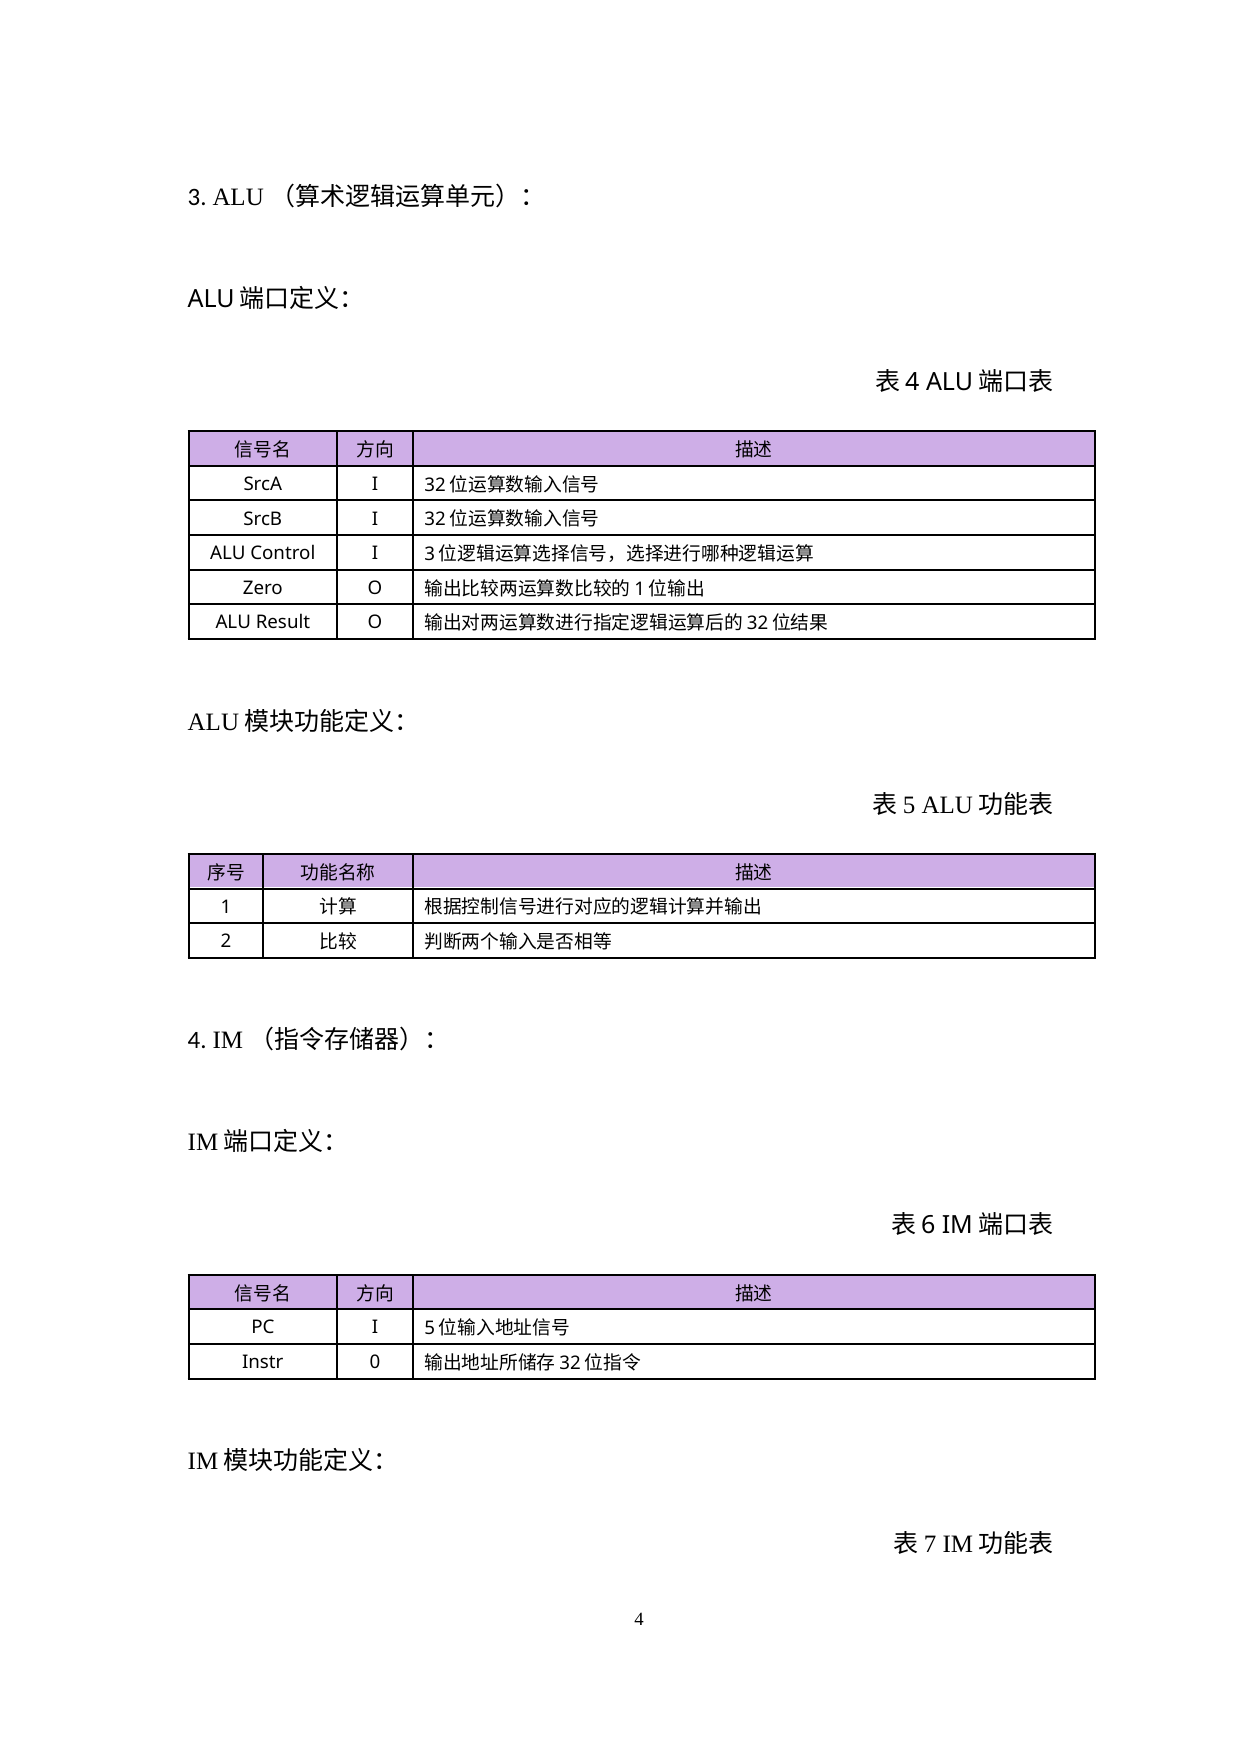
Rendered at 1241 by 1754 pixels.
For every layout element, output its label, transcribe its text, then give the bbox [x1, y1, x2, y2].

table_cell 输出比较两运算数比较的1位输出 [414, 571, 1094, 603]
table_cell 3位逻辑运算选择信号，选择进行哪种逻辑运算 [414, 536, 1094, 568]
table_cell Zero [190, 571, 336, 603]
text ALU端口定义： [187, 264, 1053, 329]
table_cell PC [190, 1310, 336, 1343]
table_cell 32位运算数输入信号 [414, 501, 1094, 534]
table_cell I [338, 1310, 412, 1343]
table_cell 2 [190, 924, 262, 957]
table_cell I [338, 467, 412, 499]
table_cell Instr [190, 1345, 336, 1377]
text 表5 ALU功能表 [187, 770, 1053, 835]
table_cell 计算 [264, 890, 412, 922]
table_cell SrcA [190, 467, 336, 499]
table_cell SrcB [190, 501, 336, 534]
table_cell I [338, 536, 412, 568]
subtitle ALU （算术逻辑运算单元）： [187, 162, 1053, 227]
text 表6 IM端口表 [187, 1191, 1053, 1256]
table_cell 输出地址所储存32位指令 [414, 1345, 1094, 1377]
table_cell 1 [190, 890, 262, 922]
text IM端口定义： [187, 1107, 1053, 1172]
table_header 方向 [338, 1276, 412, 1308]
table_cell I [338, 501, 412, 534]
table_cell 5位输入地址信号 [414, 1310, 1094, 1343]
subtitle IM （指令存储器）： [187, 1006, 1053, 1071]
table_header 描述 [414, 1276, 1094, 1308]
text 表4 ALU端口表 [187, 347, 1053, 412]
table_header 描述 [414, 432, 1094, 465]
table_header 描述 [414, 855, 1094, 887]
table_header 功能名称 [264, 855, 412, 887]
table_cell 0 [338, 1345, 412, 1377]
text ALU模块功能定义： [187, 687, 1053, 752]
table_cell 32位运算数输入信号 [414, 467, 1094, 499]
table_cell O [338, 571, 412, 603]
table_cell 比较 [264, 924, 412, 957]
text 表7 IM功能表 [187, 1509, 1053, 1574]
table_cell O [338, 605, 412, 638]
table_cell 判断两个输入是否相等 [414, 924, 1094, 957]
table_cell 输出对两运算数进行指定逻辑运算后的32位结果 [414, 605, 1094, 638]
table_header 方向 [338, 432, 412, 465]
table_header 信号名 [190, 432, 336, 465]
table_cell ALU Result [190, 605, 336, 638]
table_cell ALU Control [190, 536, 336, 568]
table_cell 根据控制信号进行对应的逻辑计算并输出 [414, 890, 1094, 922]
table_header 信号名 [190, 1276, 336, 1308]
text IM模块功能定义： [187, 1426, 1053, 1491]
table_header 序号 [190, 855, 262, 887]
